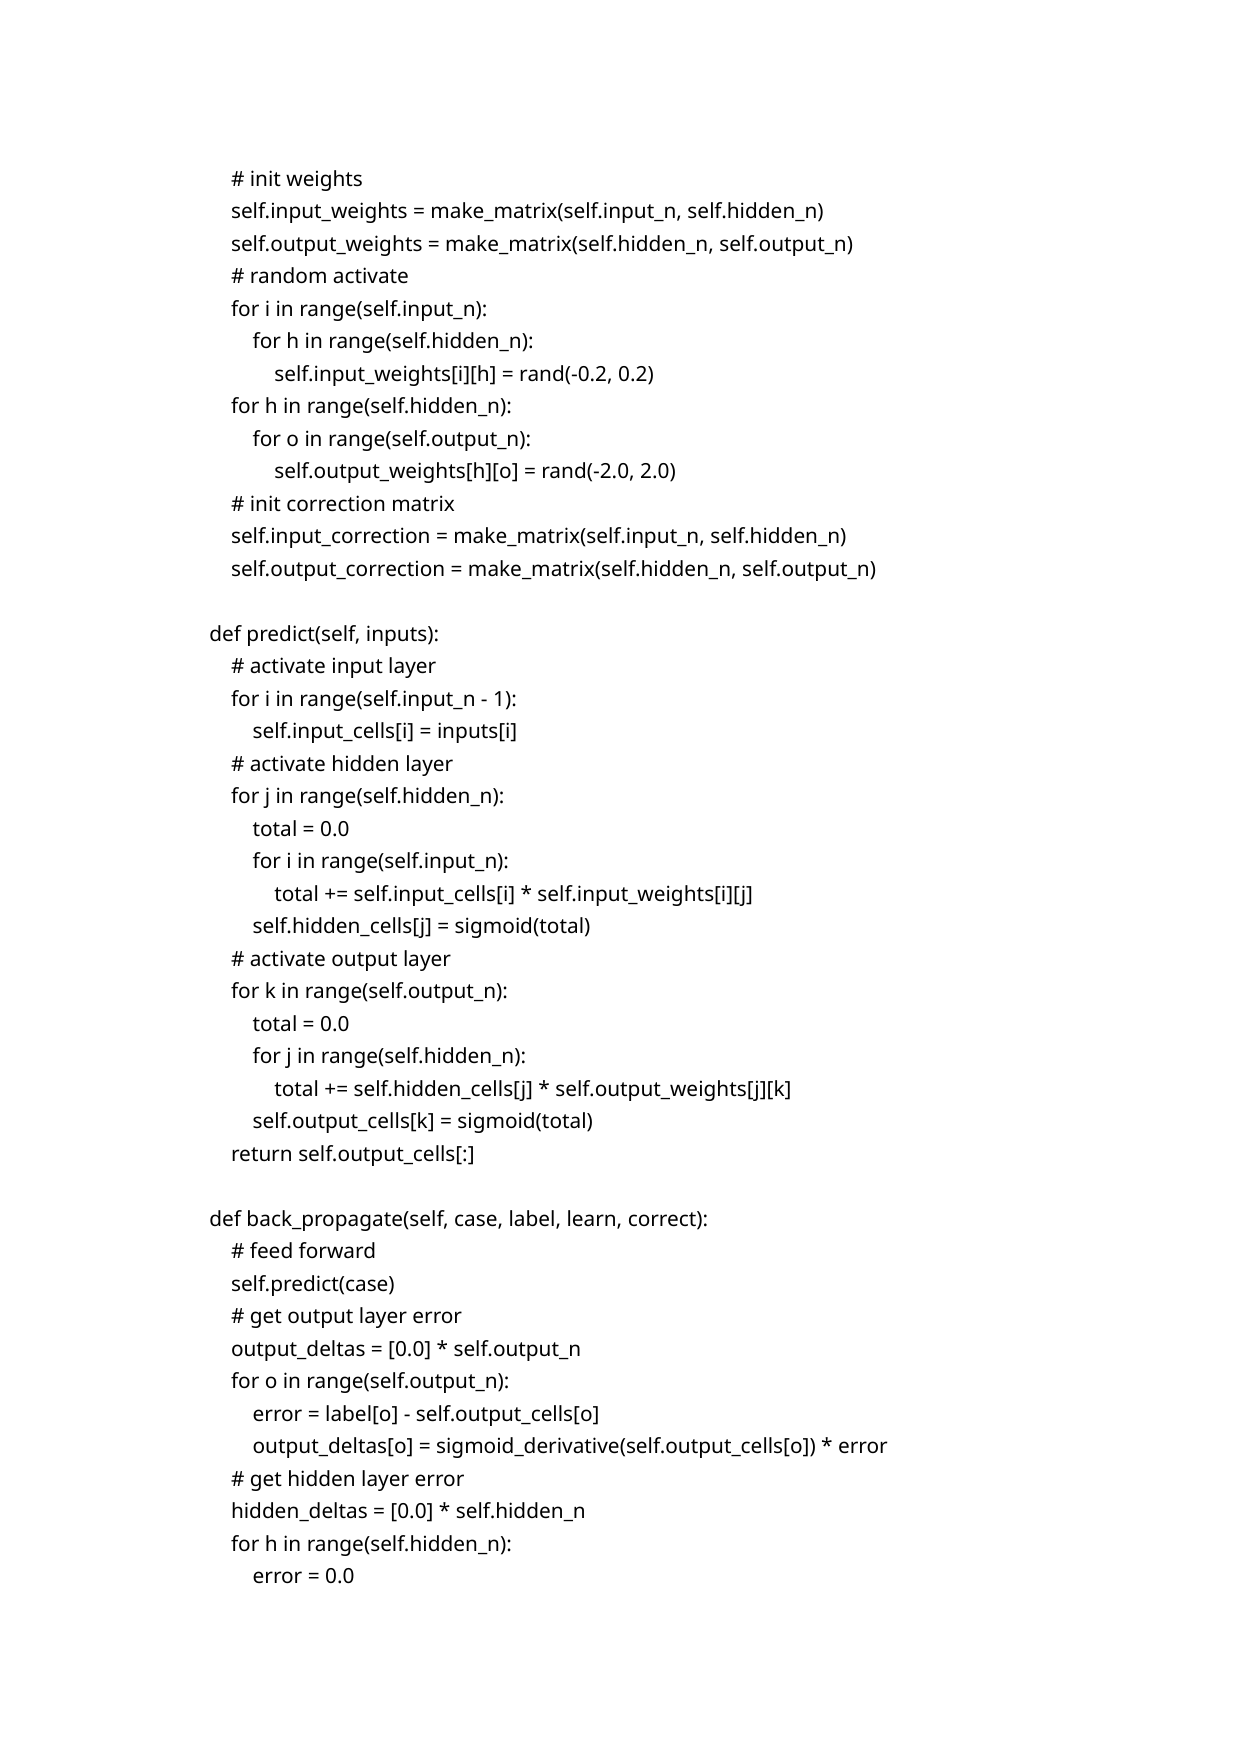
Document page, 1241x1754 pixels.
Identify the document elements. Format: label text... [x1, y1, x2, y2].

text error = label[o] - self.output_cells[o] [187, 1397, 1053, 1429]
text # activate output layer [187, 942, 1053, 974]
text # feed forward [187, 1234, 1053, 1267]
text # get hidden layer error [187, 1462, 1053, 1494]
text for o in range(self.output_n): [187, 422, 1053, 454]
text for i in range(self.input_n): [187, 292, 1053, 324]
text for i in range(self.input_n - 1): [187, 682, 1053, 714]
text # activate input layer [187, 649, 1053, 682]
text for h in range(self.hidden_n): [187, 1527, 1053, 1559]
text output_deltas = [0.0] * self.output_n [187, 1332, 1053, 1364]
text for o in range(self.output_n): [187, 1364, 1053, 1397]
text self.input_weights = make_matrix(self.input_n, self.hidden_n) [187, 194, 1053, 227]
text self.output_correction = make_matrix(self.hidden_n, self.output_n) [187, 552, 1053, 584]
text for h in range(self.hidden_n): [187, 389, 1053, 422]
text self.output_weights = make_matrix(self.hidden_n, self.output_n) [187, 227, 1053, 259]
text self.input_cells[i] = inputs[i] [187, 714, 1053, 747]
text output_deltas[o] = sigmoid_derivative(self.output_cells[o]) * error [187, 1429, 1053, 1462]
text # random activate [187, 259, 1053, 292]
text def predict(self, inputs): [187, 617, 1053, 649]
text for k in range(self.output_n): [187, 974, 1053, 1007]
text total = 0.0 [187, 1007, 1053, 1039]
text self.hidden_cells[j] = sigmoid(total) [187, 909, 1053, 942]
text for h in range(self.hidden_n): [187, 324, 1053, 357]
text for j in range(self.hidden_n): [187, 1039, 1053, 1072]
text def back_propagate(self, case, label, learn, correct): [187, 1202, 1053, 1234]
text for i in range(self.input_n): [187, 844, 1053, 877]
text hidden_deltas = [0.0] * self.hidden_n [187, 1494, 1053, 1527]
text self.output_weights[h][o] = rand(-2.0, 2.0) [187, 454, 1053, 487]
text self.output_cells[k] = sigmoid(total) [187, 1104, 1053, 1137]
text total = 0.0 [187, 812, 1053, 844]
text # init weights [187, 162, 1053, 194]
text self.predict(case) [187, 1267, 1053, 1299]
text total += self.hidden_cells[j] * self.output_weights[j][k] [187, 1072, 1053, 1104]
text # activate hidden layer [187, 747, 1053, 779]
text error = 0.0 [187, 1559, 1053, 1592]
text self.input_correction = make_matrix(self.input_n, self.hidden_n) [187, 519, 1053, 552]
text # init correction matrix [187, 487, 1053, 519]
text for j in range(self.hidden_n): [187, 779, 1053, 812]
text # get output layer error [187, 1299, 1053, 1332]
text total += self.input_cells[i] * self.input_weights[i][j] [187, 877, 1053, 909]
text self.input_weights[i][h] = rand(-0.2, 0.2) [187, 357, 1053, 389]
text return self.output_cells[:] [187, 1137, 1053, 1169]
